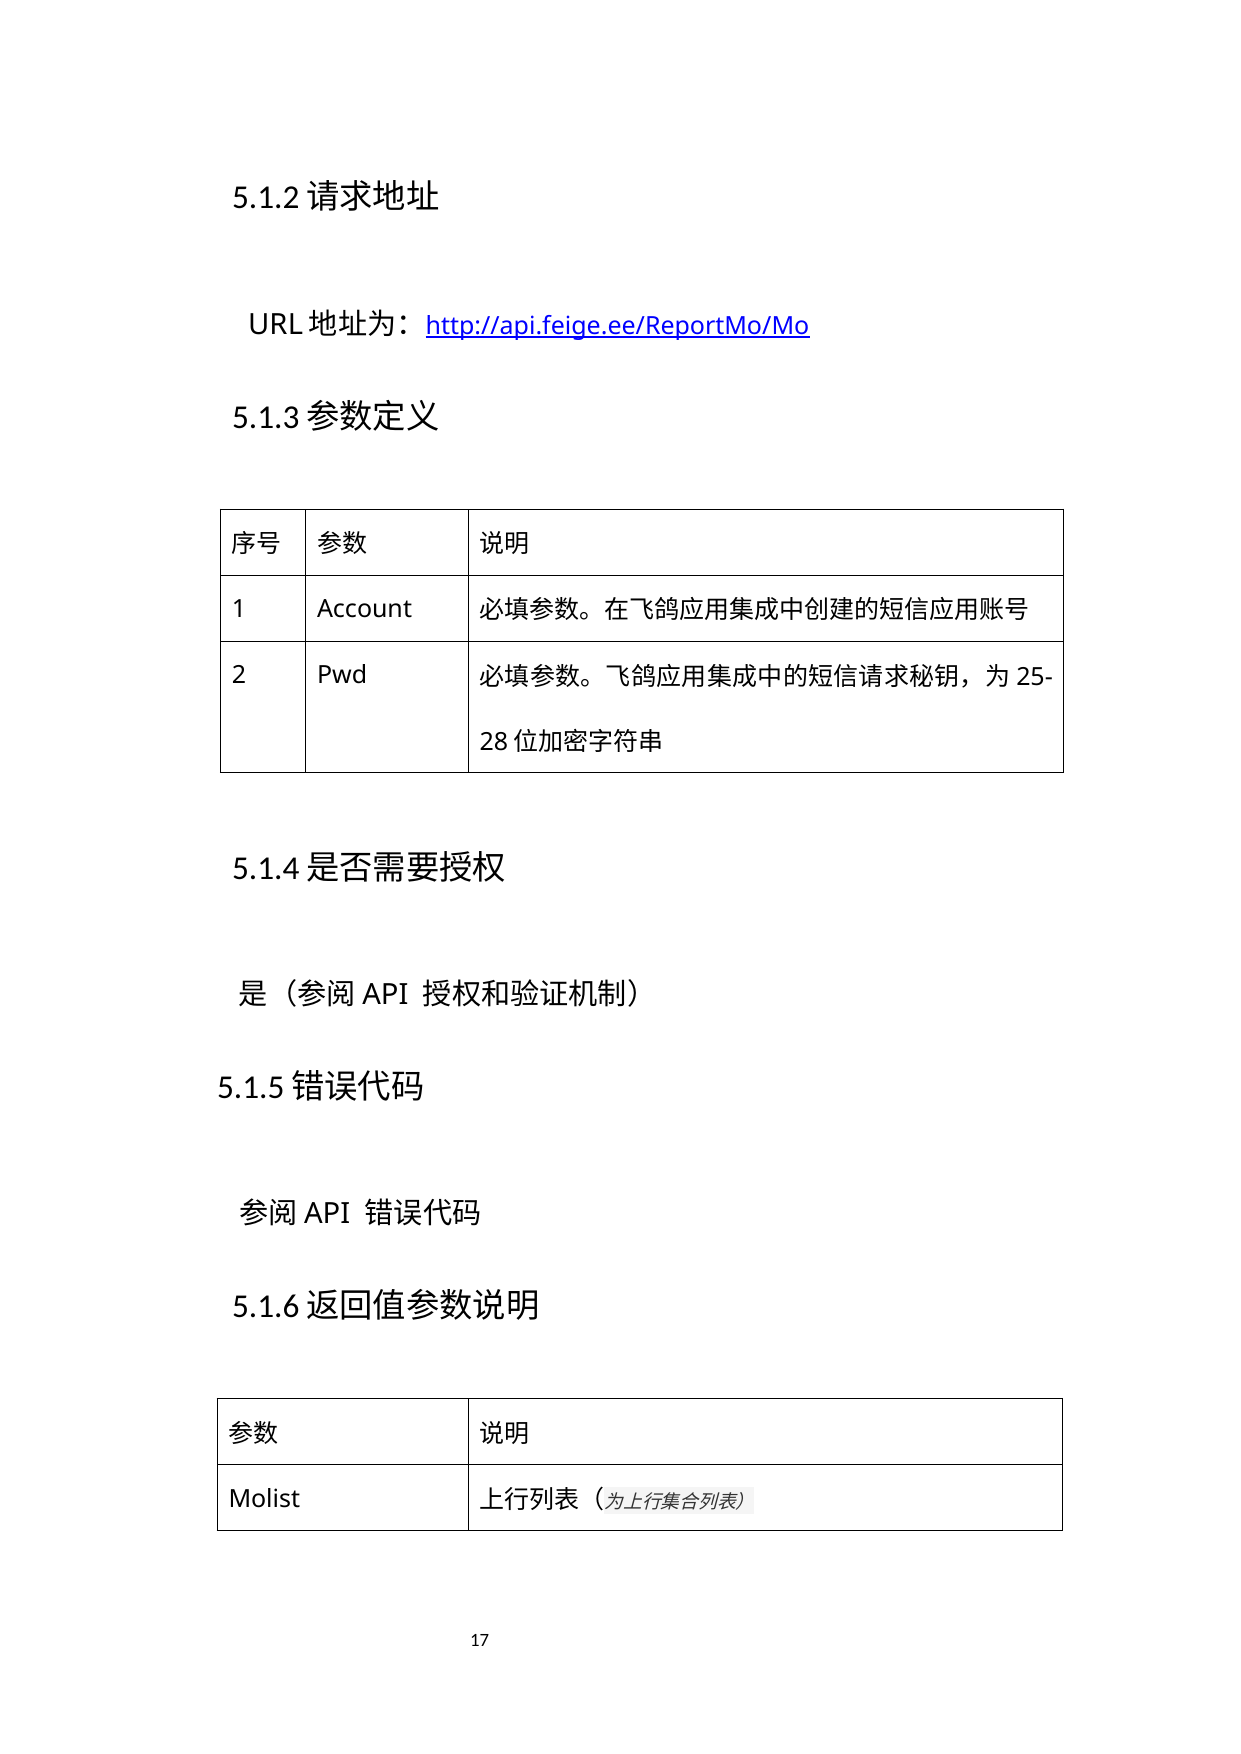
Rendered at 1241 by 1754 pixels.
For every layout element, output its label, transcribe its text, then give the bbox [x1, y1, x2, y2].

subtitle 5.1.3参数定义 [232, 381, 1053, 446]
table_cell 2 [221, 642, 305, 772]
table_cell 必填参数。在飞鸽应用集成中创建的短信应用账号 [469, 576, 1063, 641]
subtitle 5.1.6返回值参数说明 [232, 1271, 1053, 1336]
subtitle URL地址为：http://api.feige.ee/ReportMo/Mo [187, 289, 1053, 354]
table_cell 上行列表（为上行集合列表） [469, 1465, 1062, 1530]
table_header 说明 [469, 1399, 1062, 1464]
table_header 序号 [221, 510, 305, 574]
table_cell 1 [221, 576, 305, 641]
table_header 说明 [469, 510, 1063, 574]
subtitle 5.1.4是否需要授权 [232, 832, 1053, 897]
table_cell Pwd [306, 642, 468, 772]
subtitle 是（参阅 API 授权和验证机制） [187, 959, 1053, 1024]
table_cell 必填参数。飞鸽应用集成中的短信请求秘钥，为25-28位加密字符串 [469, 642, 1063, 772]
table_header 参数 [218, 1399, 468, 1464]
table_cell Account [306, 576, 468, 641]
subtitle 5.1.2请求地址 [232, 162, 1053, 227]
subtitle 5.1.5错误代码 [209, 1051, 1053, 1116]
text 参阅 API 错误代码 [187, 1179, 1053, 1244]
table_header 参数 [306, 510, 468, 574]
table_cell Molist [218, 1465, 468, 1530]
